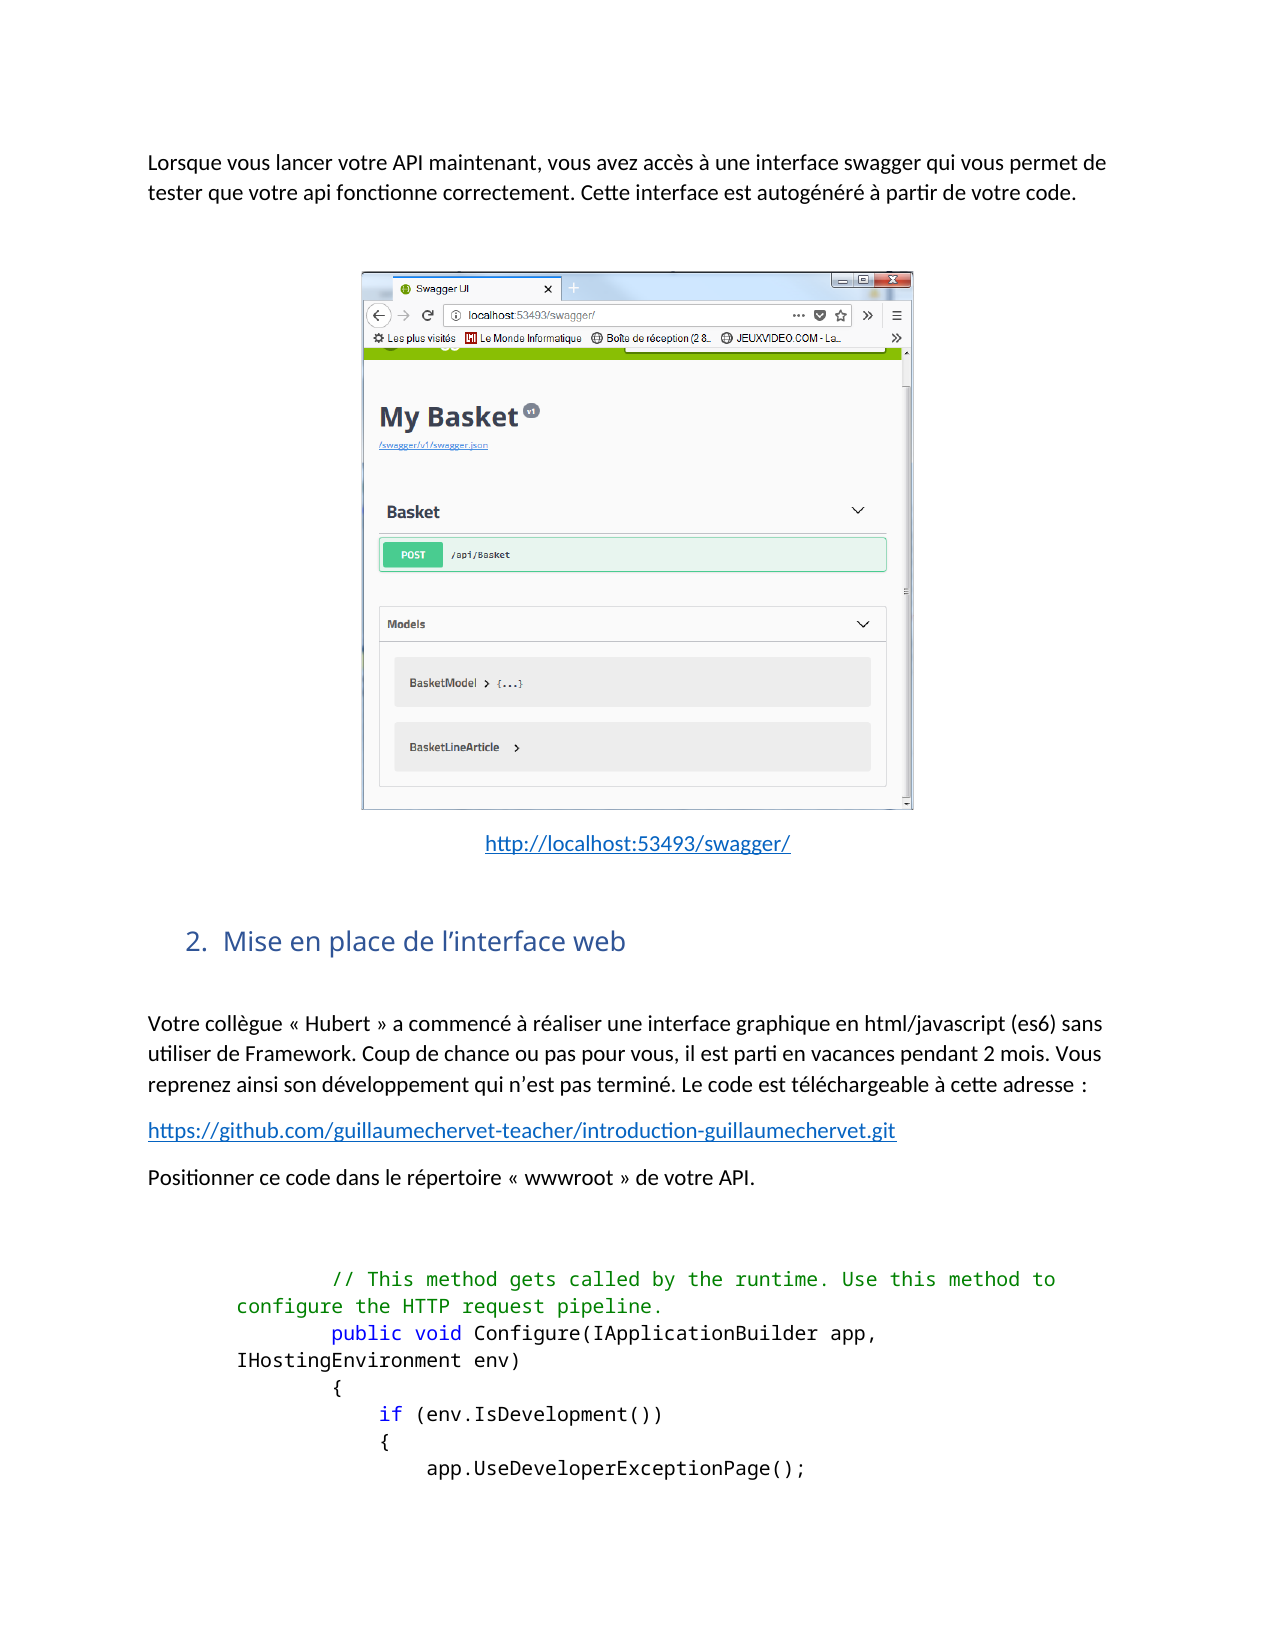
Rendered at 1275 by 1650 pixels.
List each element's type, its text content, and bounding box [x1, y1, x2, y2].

text Votre collègue « Hubert » a commencé à réaliser une interface graphique en html/javascript (es6) sans utiliser de Framework. Coup de chance ou pas pour vous, il est parti en vacances pendant 2 mois. Vous reprenez ainsi son développement qui n’est pas terminé. Le code est téléchargeable à cette adresse : [148, 1009, 1127, 1098]
subtitle Mise en place de l’interface web [185, 923, 1127, 959]
text Lorsque vous lancer votre API maintenant, vous avez accès à une interface swagger qui vous permet de tester que votre api fonctionne correctement. Cette interface est autogénéré à partir de votre code. [148, 148, 1127, 206]
text https://github.com/guillaumechervet-teacher/introduction-guillaumechervet.git [148, 1117, 1127, 1144]
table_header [225, 1210, 1115, 1481]
picture [361, 271, 914, 810]
text Positionner ce code dans le répertoire « wwwroot » de votre API. [148, 1163, 1127, 1191]
text http://localhost:53493/swagger/ [148, 829, 1127, 857]
